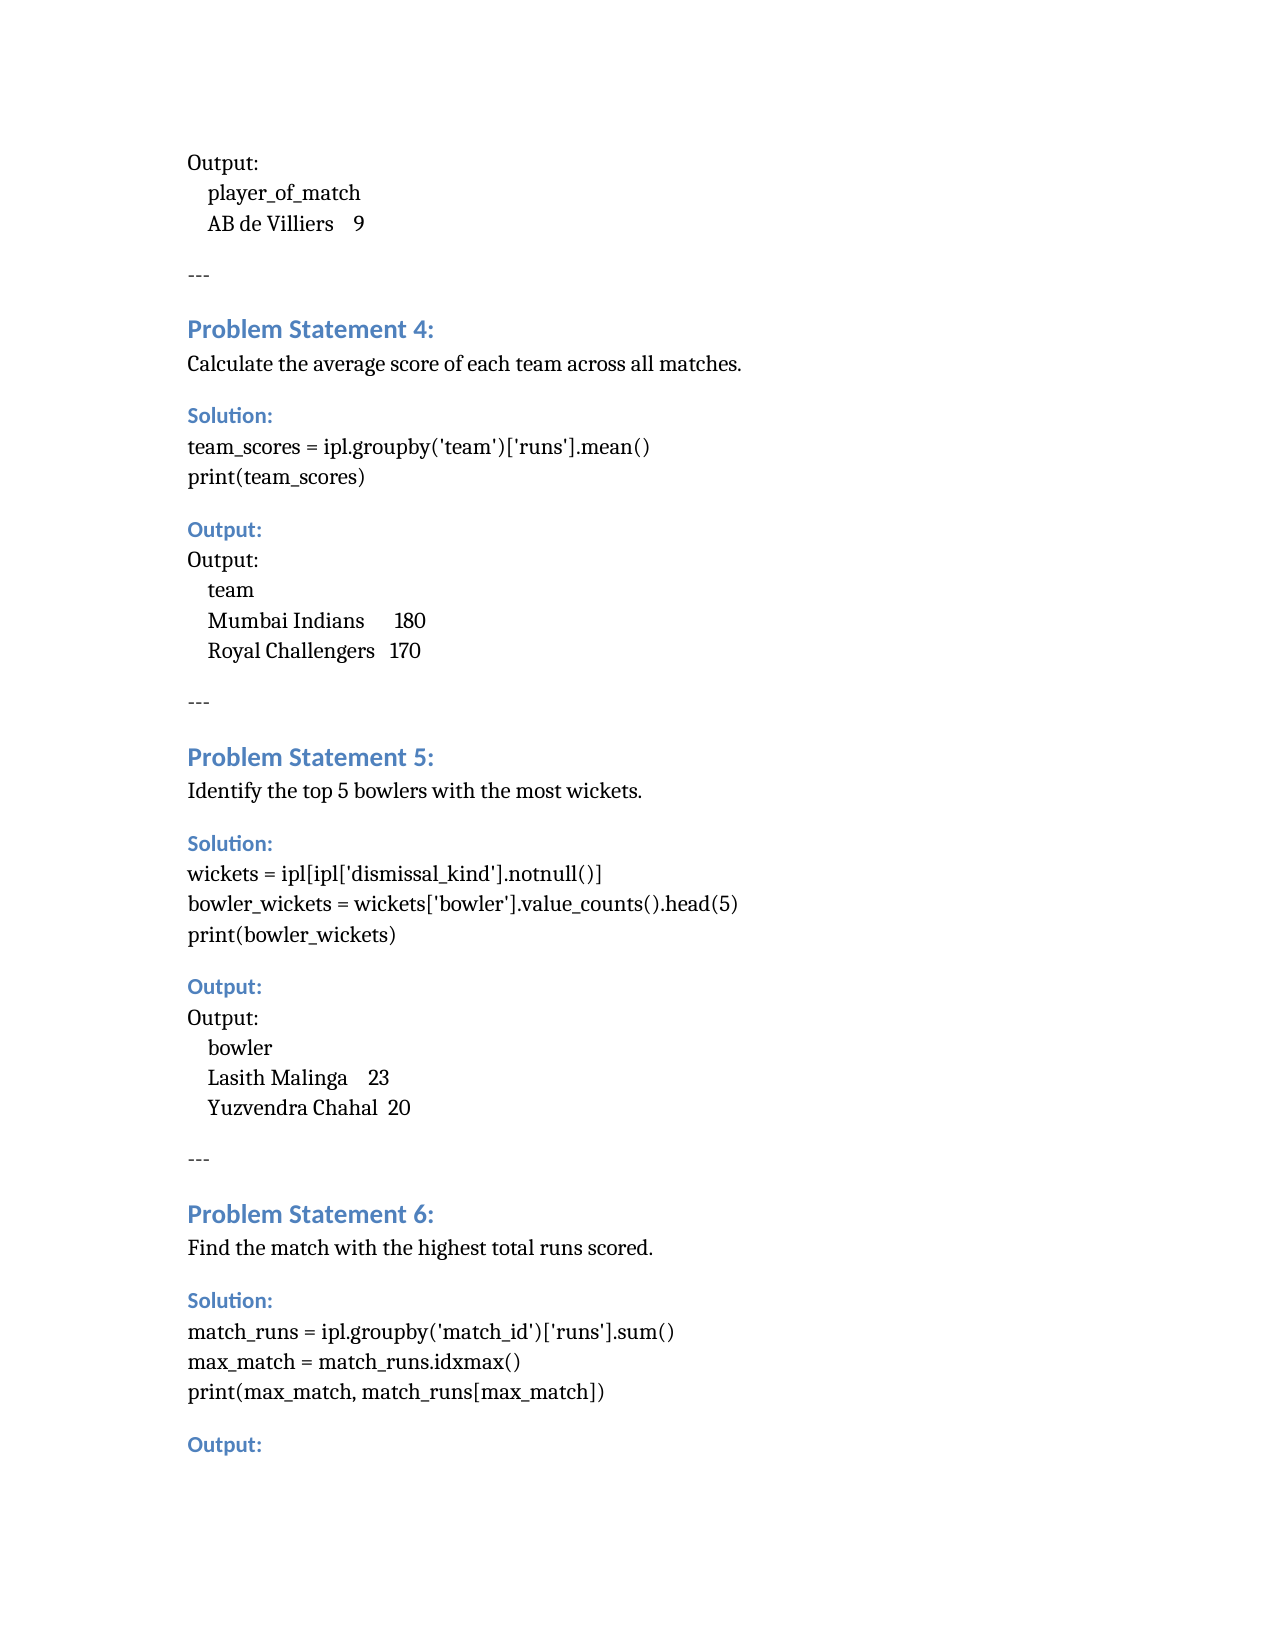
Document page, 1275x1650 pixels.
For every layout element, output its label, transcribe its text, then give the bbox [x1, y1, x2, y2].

subtitle Problem Statement 4: [187, 312, 1087, 346]
subtitle Problem Statement 5: [187, 740, 1087, 773]
subtitle Output: [187, 972, 1087, 1000]
text Find the match with the highest total runs scored. [187, 1235, 1087, 1262]
text wickets = ipl[ipl['dismissal_kind'].notnull()] bowler_wickets = wickets['bowler'].value_counts().head(5) print(bowler_wickets) [187, 861, 1087, 948]
text Calculate the average score of each team across all matches. [187, 350, 1087, 377]
text team_scores = ipl.groupby('team')['runs'].mean() print(team_scores) [187, 434, 1087, 490]
text match_runs = ipl.groupby('match_id')['runs'].sum() max_match = match_runs.idxmax() print(max_match, match_runs[max_match]) [187, 1318, 1087, 1405]
subtitle Solution: [187, 1286, 1087, 1314]
subtitle Output: [187, 515, 1087, 543]
subtitle Problem Statement 6: [187, 1197, 1087, 1230]
text Output: bowler Lasith Malinga 23 Yuzvendra Chahal 20 [187, 1004, 1087, 1122]
text --- [187, 689, 1087, 715]
text Identify the top 5 bowlers with the most wickets. [187, 778, 1087, 804]
subtitle Solution: [187, 401, 1087, 429]
text Output: player_of_match AB de Villiers 9 [187, 150, 1087, 237]
text --- [187, 261, 1087, 288]
text --- [187, 1146, 1087, 1173]
subtitle Output: [187, 1430, 1087, 1458]
text Output: team Mumbai Indians 180 Royal Challengers 170 [187, 547, 1087, 664]
subtitle Solution: [187, 829, 1087, 857]
